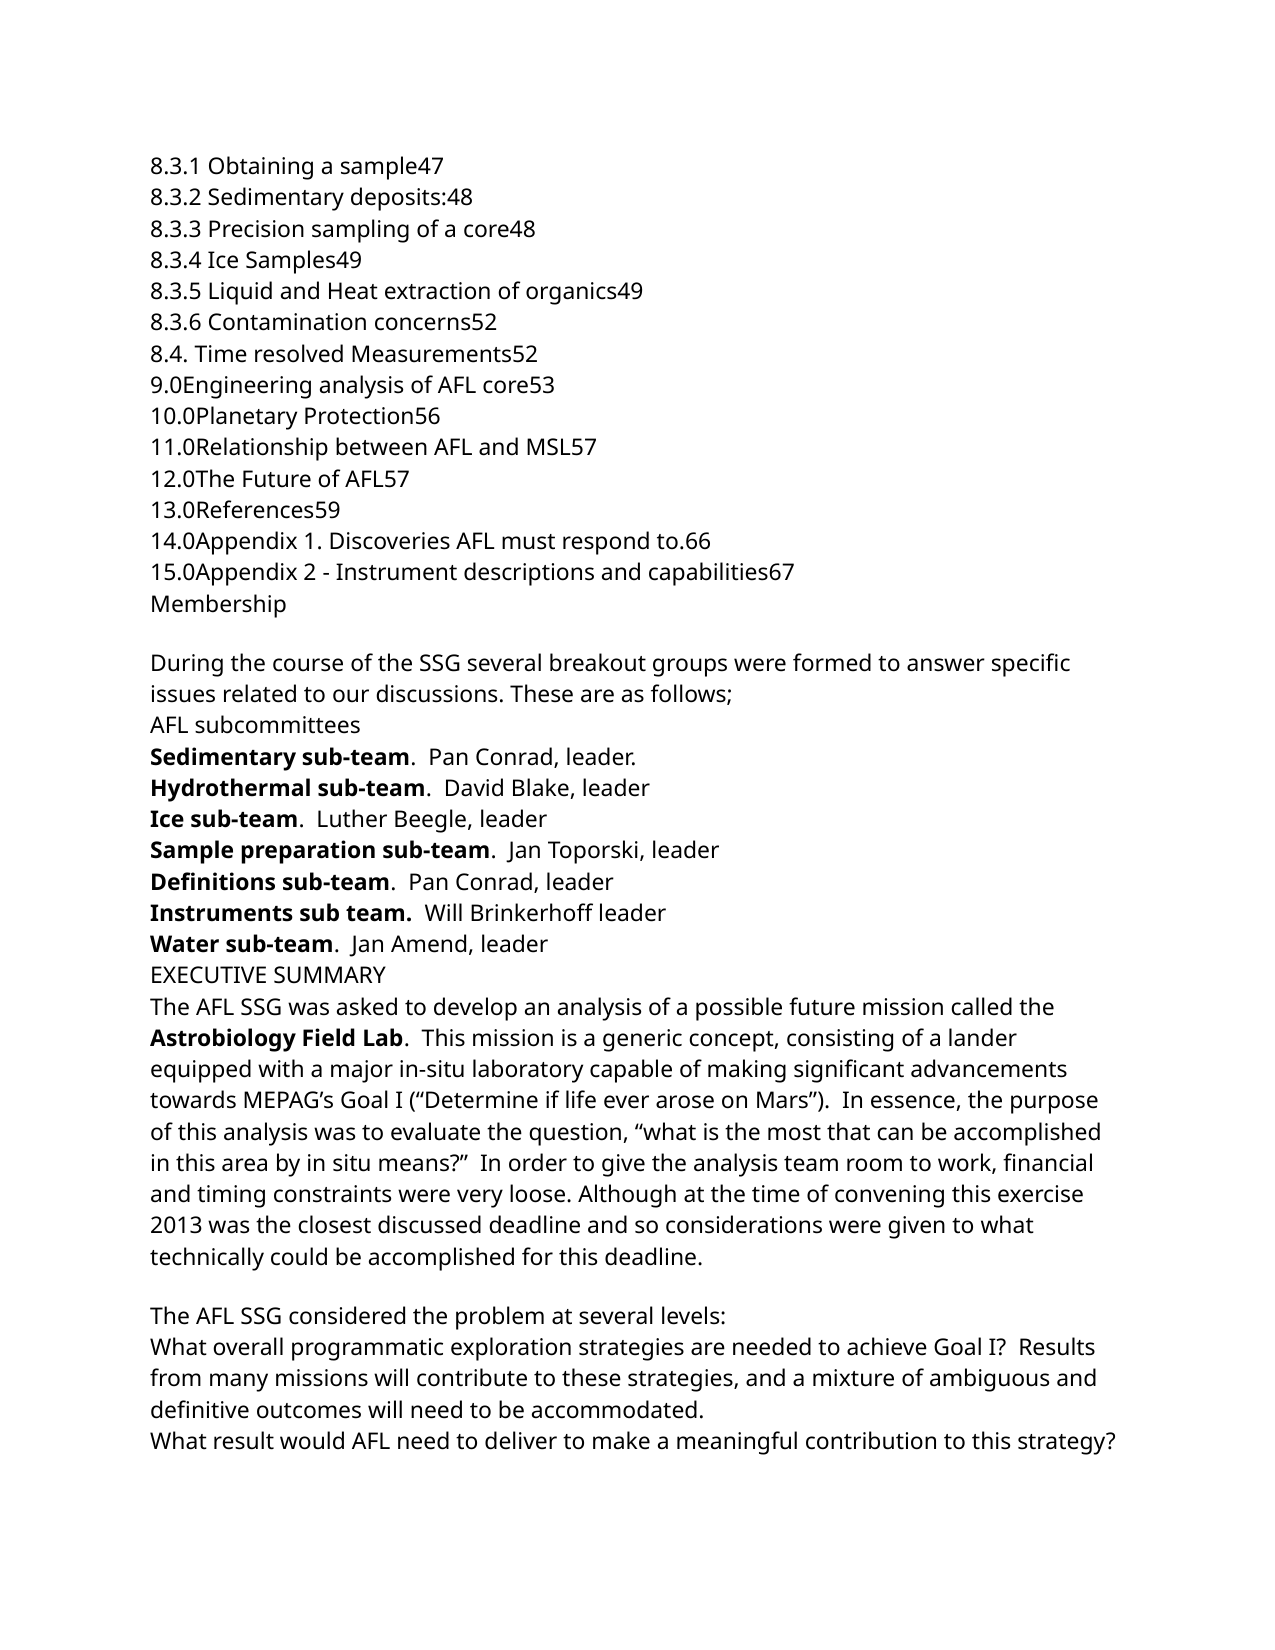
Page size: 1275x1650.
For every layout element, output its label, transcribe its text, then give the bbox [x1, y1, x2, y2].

text 8.3.4 Ice Samples49 [150, 244, 1125, 275]
text 8.3.1 Obtaining a sample47 [150, 150, 1125, 181]
text 10.0Planetary Protection56 [150, 400, 1125, 431]
text 8.3.2 Sedimentary deposits:48 [150, 181, 1125, 212]
text 8.3.3 Precision sampling of a core48 [150, 212, 1125, 244]
text 15.0Appendix 2 - Instrument descriptions and capabilities67 [150, 556, 1125, 587]
text 8.4. Time resolved Measurements52 [150, 337, 1125, 369]
text 8.3.5 Liquid and Heat extraction of organics49 [150, 275, 1125, 306]
text 14.0Appendix 1. Discoveries AFL must respond to.66 [150, 525, 1125, 556]
text 11.0Relationship between AFL and MSL57 [150, 431, 1125, 462]
text 12.0The Future of AFL57 [150, 462, 1125, 494]
text 13.0References59 [150, 494, 1125, 525]
text 8.3.6 Contamination concerns52 [150, 306, 1125, 337]
text 9.0Engineering analysis of AFL core53 [150, 369, 1125, 400]
